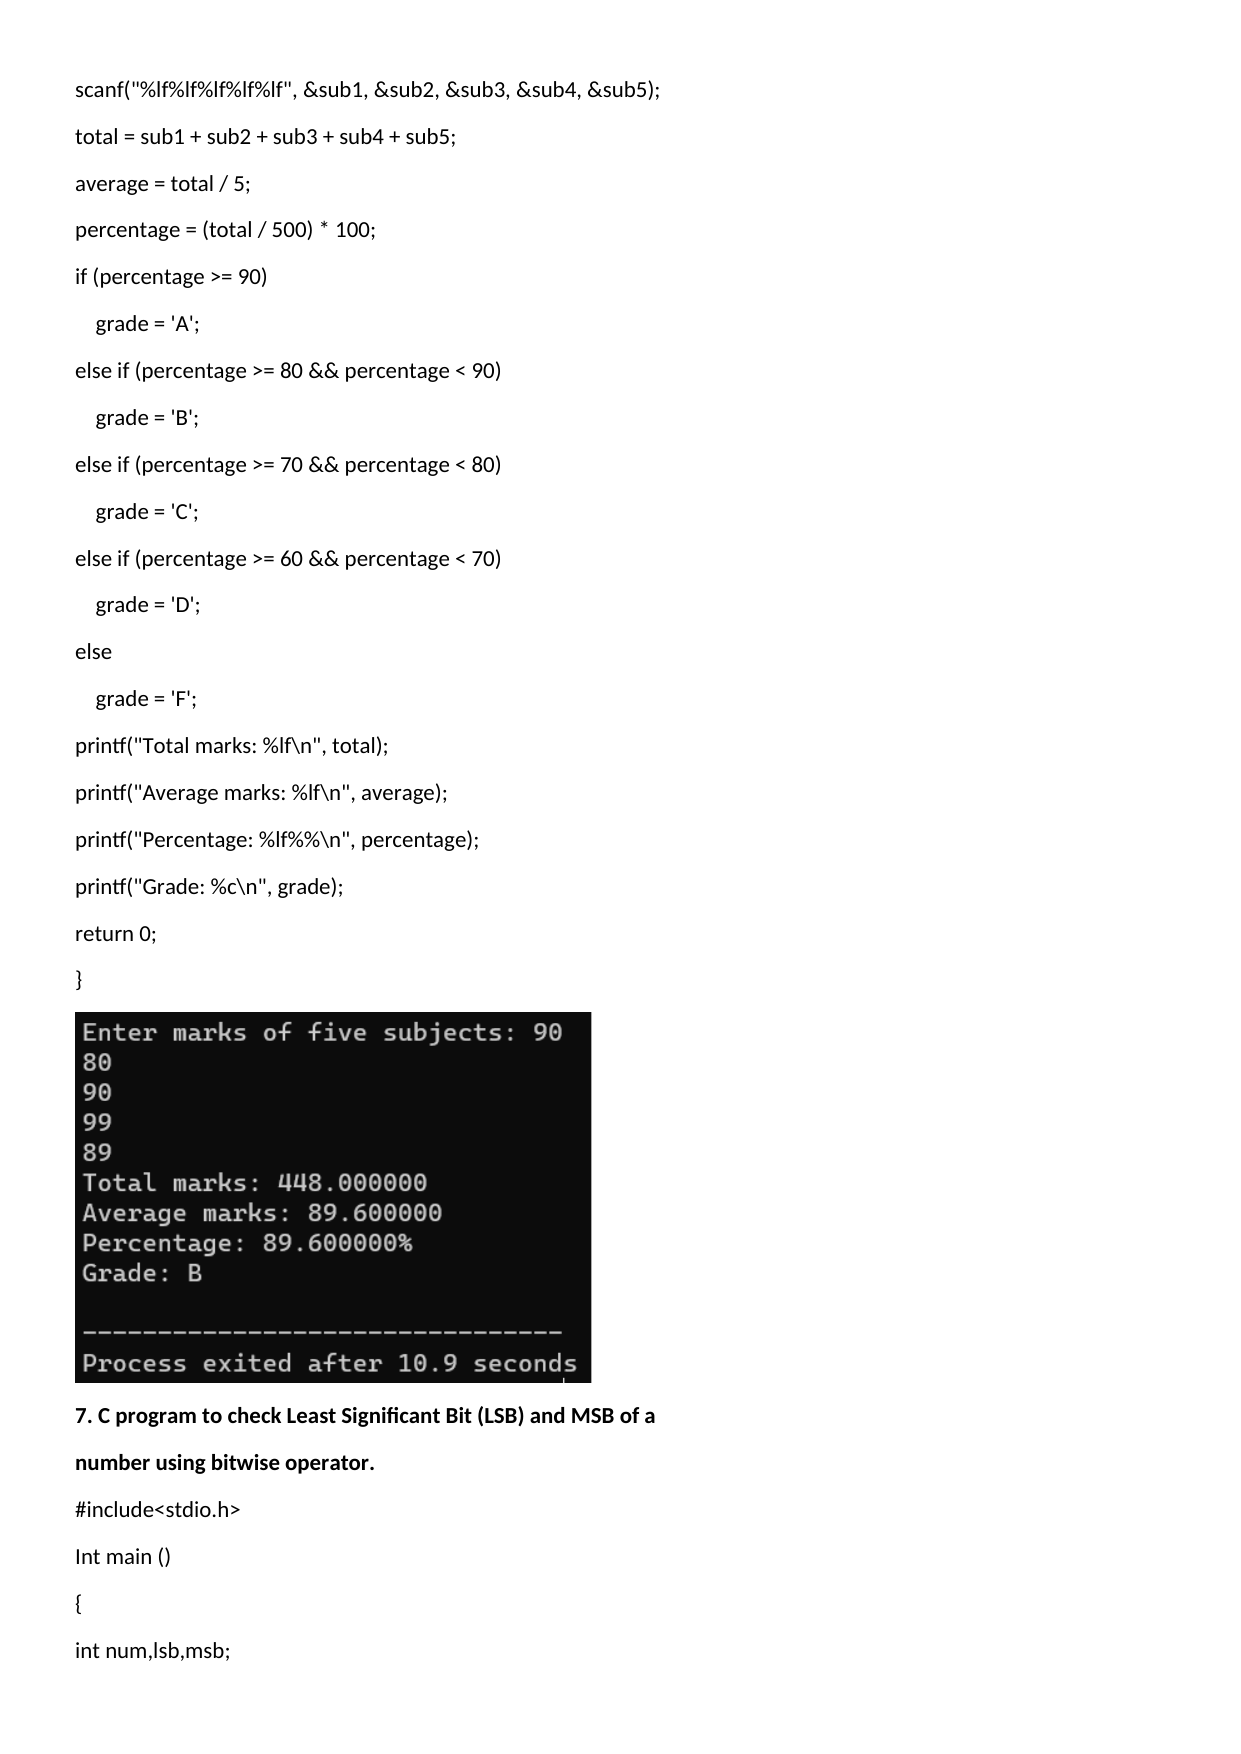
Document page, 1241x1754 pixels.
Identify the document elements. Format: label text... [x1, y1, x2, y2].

text return 0; [75, 919, 1165, 947]
text else if (percentage >= 60 && percentage < 70) [75, 544, 1165, 572]
text printf("Grade: %c\n", grade); [75, 872, 1165, 900]
text #include<stdio.h> [75, 1495, 1165, 1523]
text grade = 'A'; [75, 309, 1165, 337]
text { [75, 1589, 1165, 1617]
text int num,lsb,msb; [75, 1636, 1165, 1664]
text grade = 'D'; [75, 591, 1165, 619]
text printf("Average marks: %lf\n", average); [75, 778, 1165, 806]
text else if (percentage >= 80 && percentage < 90) [75, 356, 1165, 384]
text } [75, 966, 1165, 994]
text printf("Total marks: %lf\n", total); [75, 731, 1165, 759]
text else [75, 637, 1165, 666]
text else if (percentage >= 70 && percentage < 80) [75, 450, 1165, 478]
text percentage = (total / 500) * 100; [75, 216, 1165, 244]
text number using bitwise operator. [75, 1448, 1165, 1476]
text printf("Percentage: %lf%%\n", percentage); [75, 825, 1165, 853]
text if (percentage >= 90) [75, 262, 1165, 291]
text scanf("%lf%lf%lf%lf%lf", &sub1, &sub2, &sub3, &sub4, &sub5); [75, 75, 1165, 103]
text grade = 'C'; [75, 497, 1165, 525]
text Int main () [75, 1542, 1165, 1570]
text 7. C program to check Least Significant Bit (LSB) and MSB of a [75, 1401, 1165, 1429]
text total = sub1 + sub2 + sub3 + sub4 + sub5; [75, 122, 1165, 150]
picture [75, 1012, 592, 1383]
text grade = 'F'; [75, 684, 1165, 712]
text grade = 'B'; [75, 403, 1165, 431]
text average = total / 5; [75, 169, 1165, 197]
